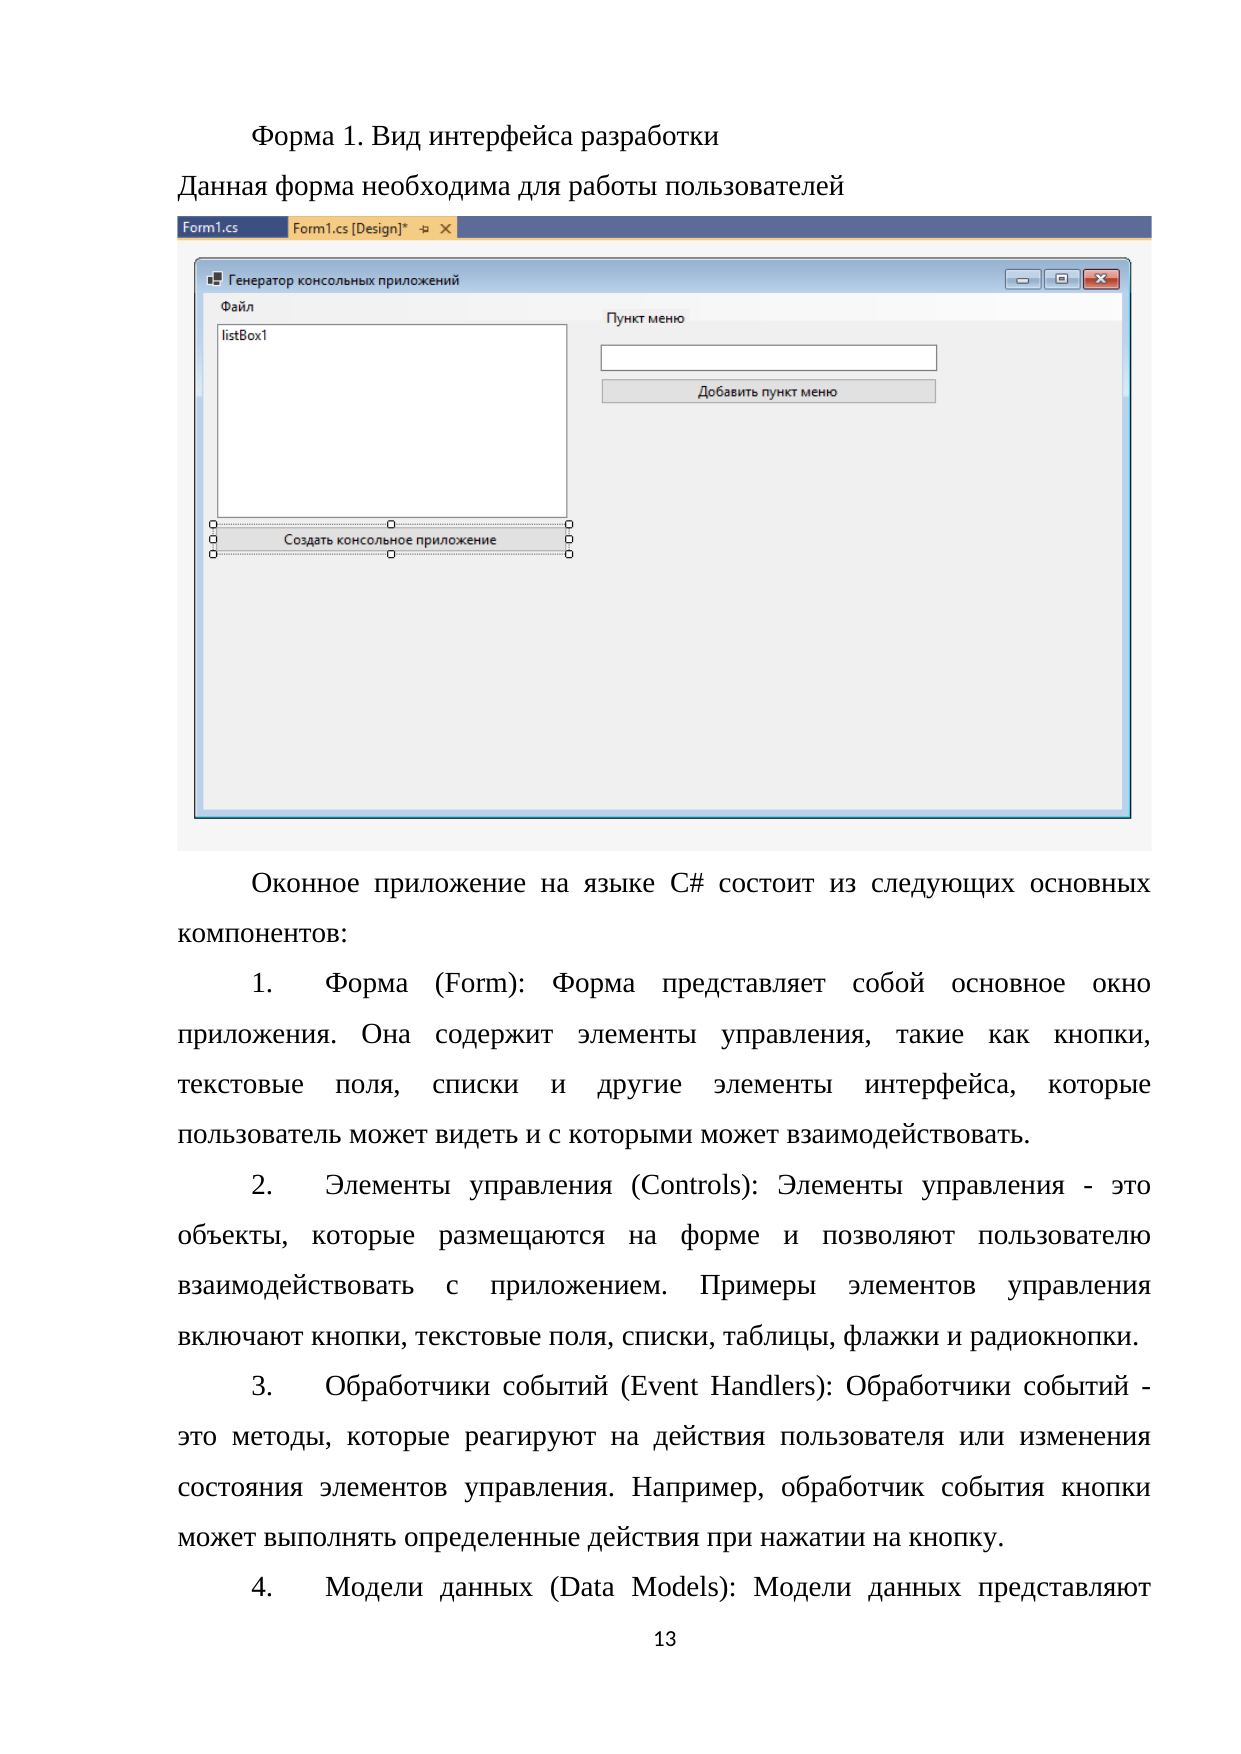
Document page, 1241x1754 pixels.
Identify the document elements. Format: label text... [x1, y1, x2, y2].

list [177, 1569, 1152, 1603]
list Форма (Form): Форма представляет собой основное окно приложения. Она содержит элементы управления, такие как кнопки, текстовые поля, списки и другие элементы интерфейса, которые пользователь может видеть и с которыми может взаимодействовать. [177, 966, 1152, 1150]
list Обработчики событий (Event Handlers): Обработчики событий - это методы, которые реагируют на действия пользователя или изменения состояния элементов управления. Например, обработчик события кнопки может выполнять определенные действия при нажатии на кнопку. [177, 1368, 1152, 1553]
picture [177, 216, 1152, 851]
list Элементы управления (Controls): Элементы управления - это объекты, которые размещаются на форме и позволяют пользователю взаимодействовать с приложением. Примеры элементов управления включают кнопки, текстовые поля, списки, таблицы, флажки и радиокнопки. [177, 1167, 1152, 1351]
text Оконное приложение на языке C# состоит из следующих основных компонентов: [177, 865, 1152, 949]
text Форма 1. Вид интерфейса разработки Данная форма необходима для работы пользователей [177, 118, 1152, 216]
